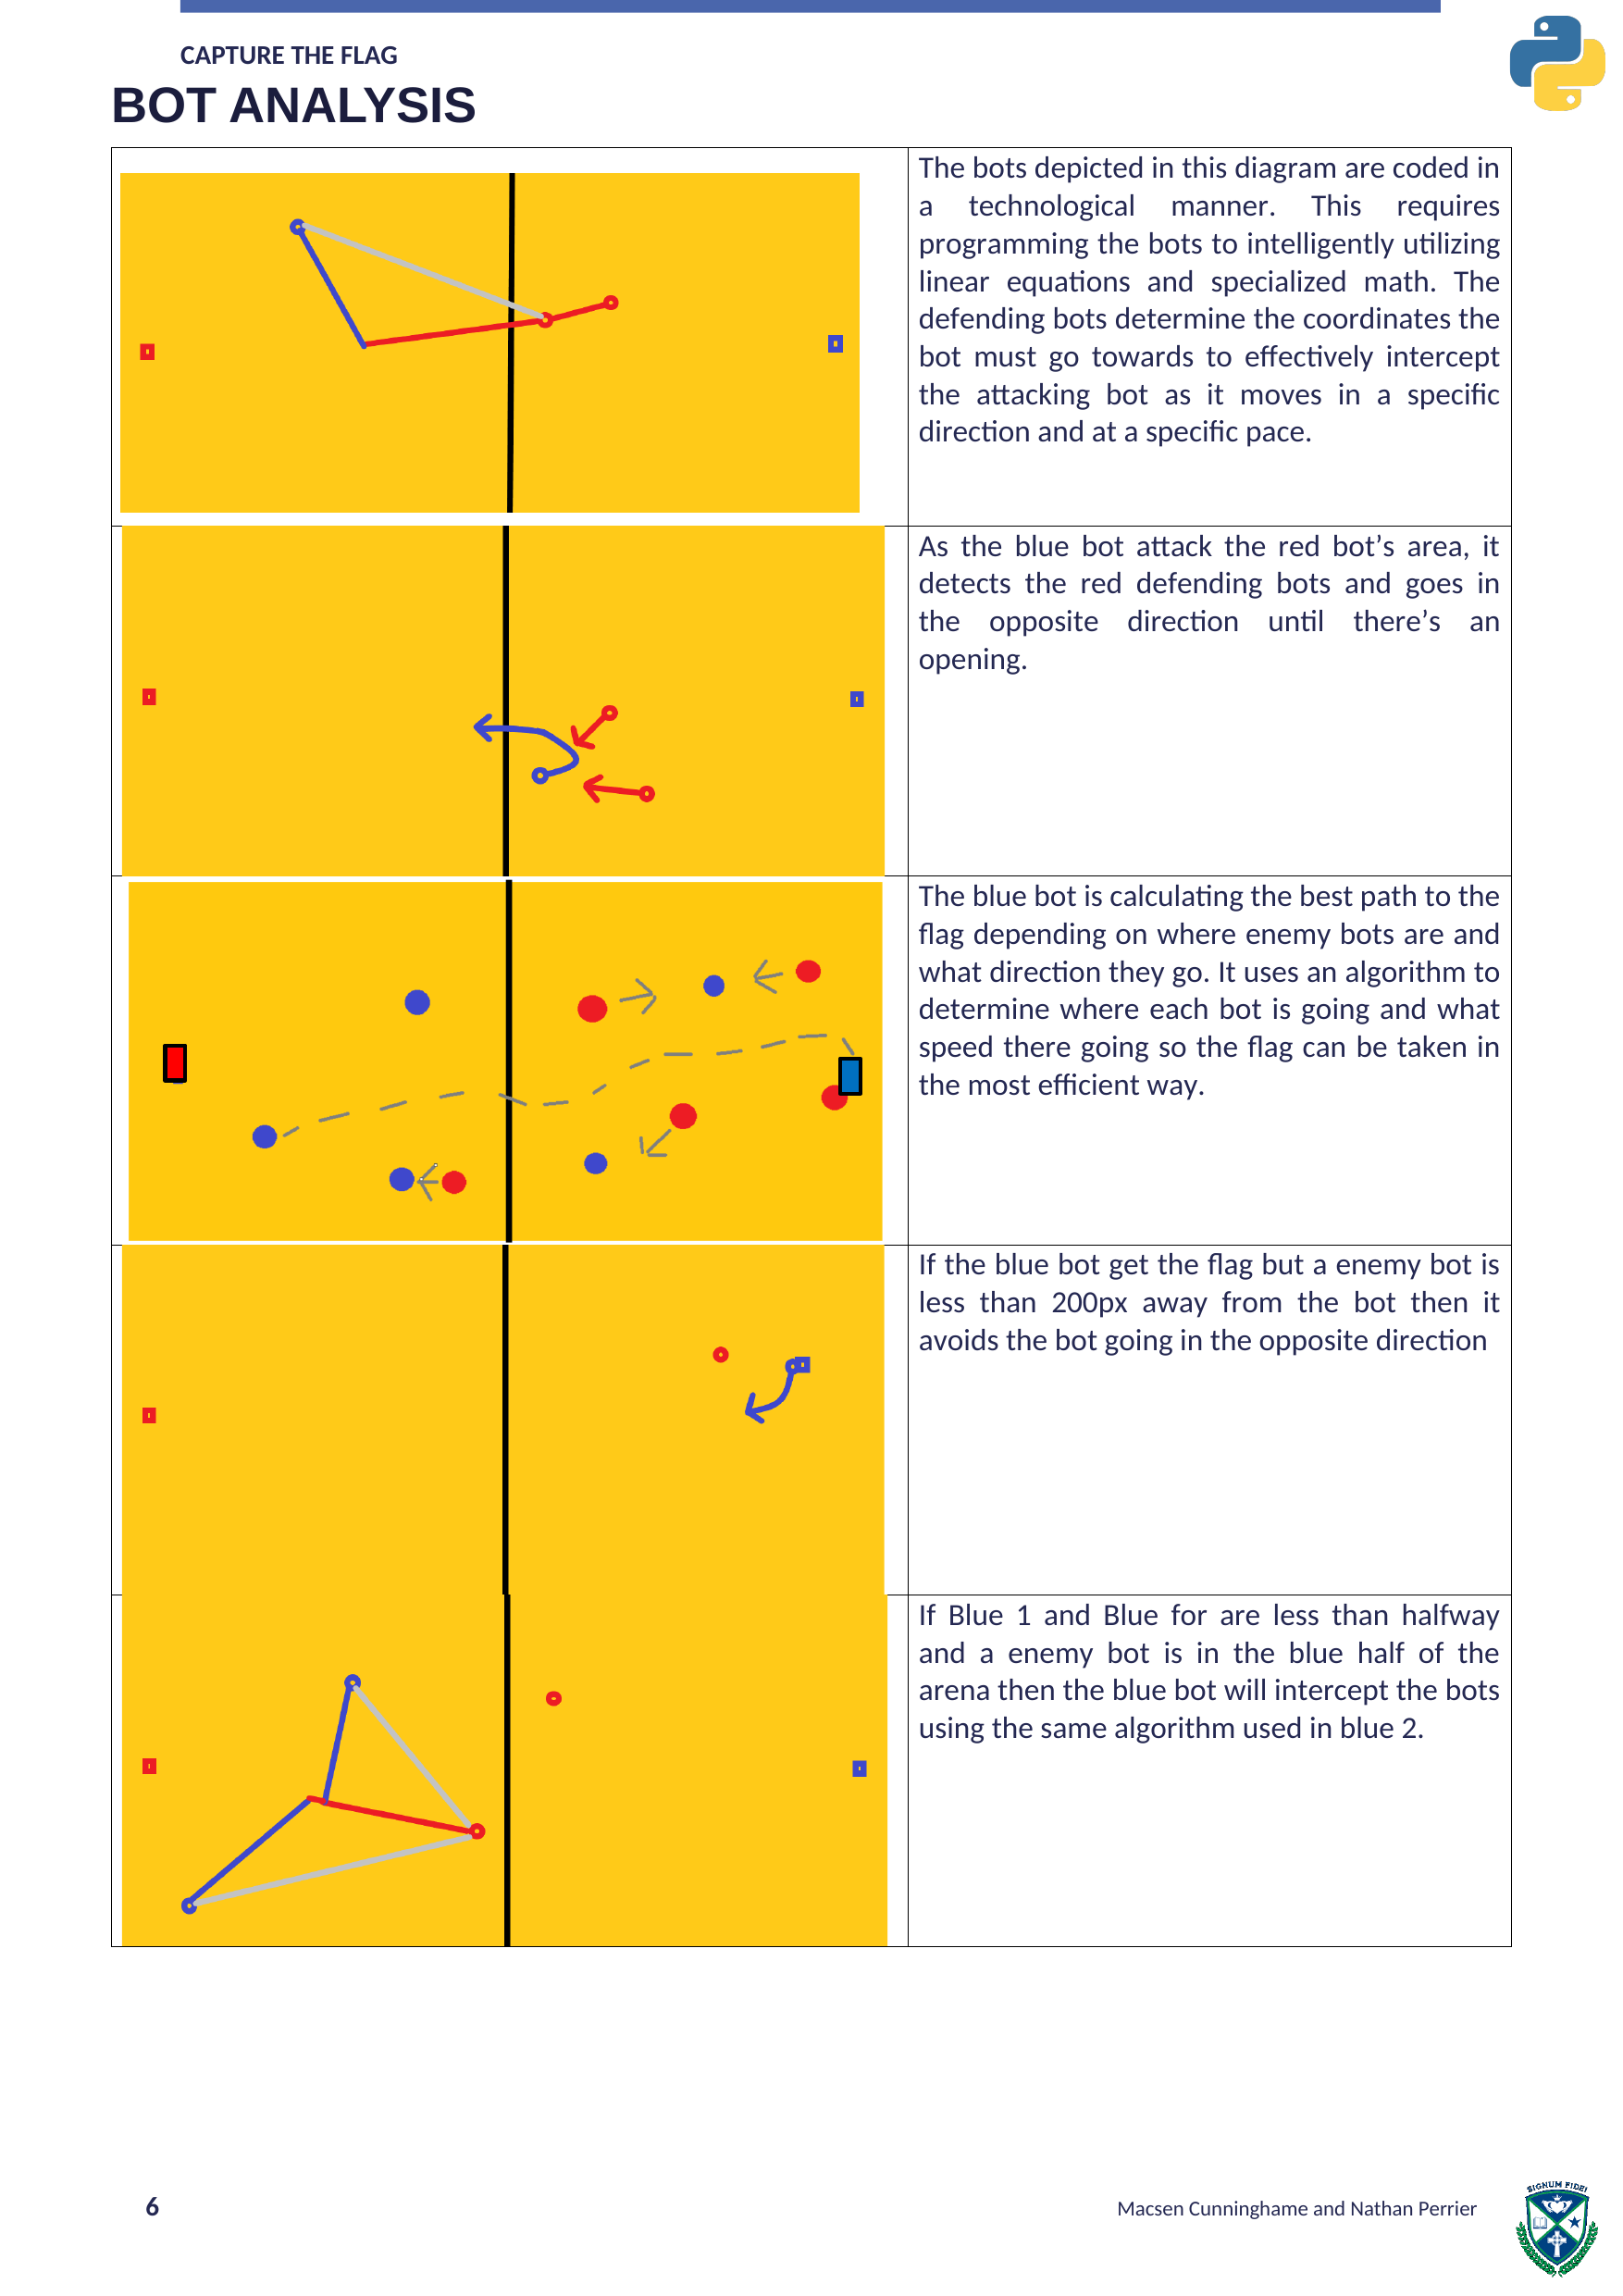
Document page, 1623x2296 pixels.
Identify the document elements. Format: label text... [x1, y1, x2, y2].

table_cell [888, 1595, 908, 1946]
table_cell [886, 527, 908, 875]
table_cell If the blue bot get the flag but a enemy bot is less than 200px away from the bot then it avoids the bot going in the opposite direction [909, 1246, 1511, 1595]
table_cell If Blue 1 and Blue for are less than halfway and a enemy bot is in the blue half of the arena then the blue bot will intercept the bots using the same algorithm used in blue 2. [909, 1595, 1511, 1946]
table_header The bots depicted in this diagram are coded in a technological manner. This requires programming the bots to intelligently utilizing linear equations and specialized math. The defending bots determine the coordinates the bot must go towards to effectively intercept the attacking bot as it moves in a specific direction and at a specific pace. [909, 148, 1511, 526]
picture [1508, 2171, 1601, 2279]
table_cell [112, 527, 121, 875]
table_cell [112, 1246, 121, 1595]
table_header [112, 148, 908, 526]
picture [121, 878, 888, 1946]
picture [120, 173, 860, 513]
table_cell [112, 876, 908, 1244]
subtitle BOT ANALYSIS [111, 76, 1512, 133]
picture [121, 526, 886, 876]
table_cell [112, 1595, 121, 1946]
table_cell [885, 1246, 908, 1595]
picture [1509, 16, 1605, 111]
table_cell The blue bot is calculating the best path to the flag depending on where enemy bots are and what direction they go. It uses an algorithm to determine where each bot is going and what speed there going so the flag can be taken in the most efficient way. [909, 876, 1511, 1244]
table_cell As the blue bot attack the red bot’s area, it detects the red defending bots and goes in the opposite direction until there’s an opening. [909, 527, 1511, 875]
